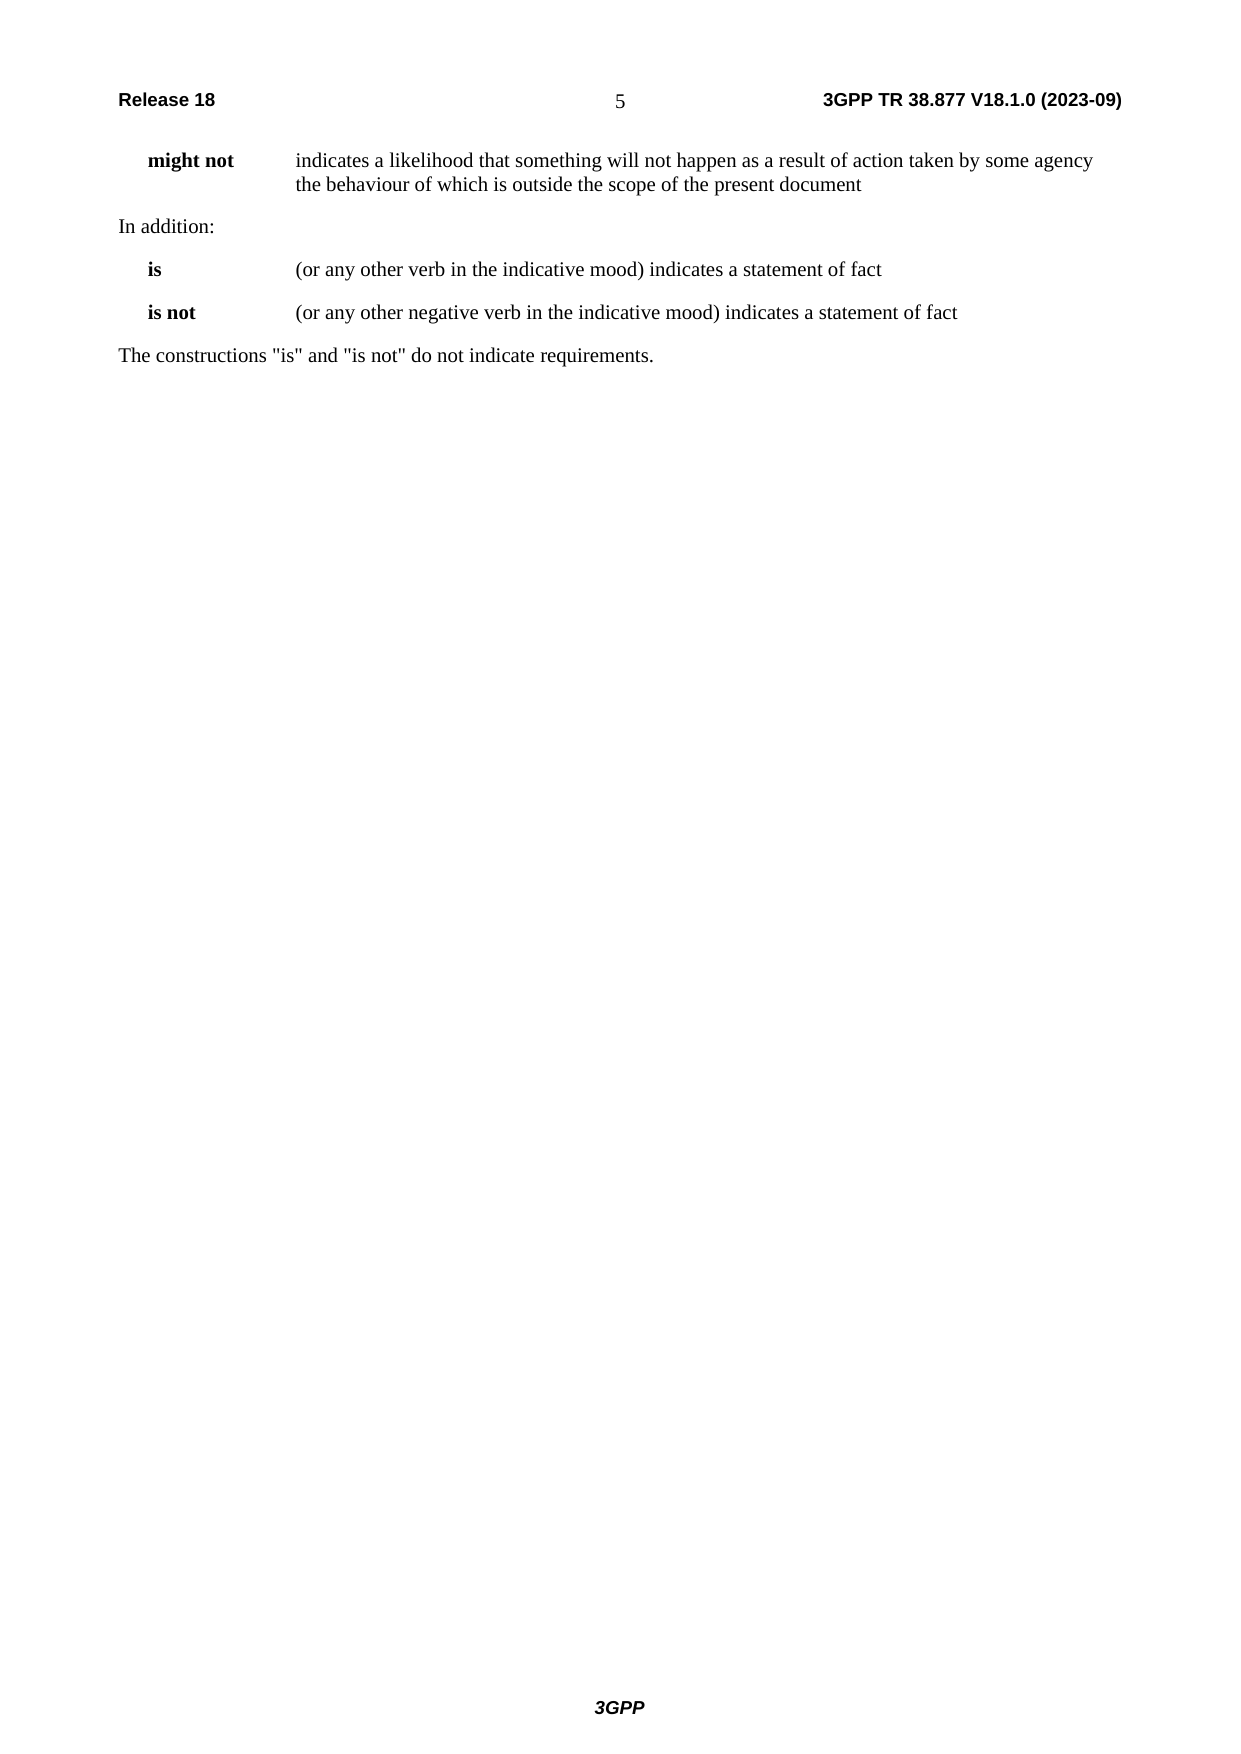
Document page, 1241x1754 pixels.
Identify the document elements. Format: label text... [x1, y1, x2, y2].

text In addition: [118, 214, 1122, 238]
text is not (or any other negative verb in the indicative mood) indicates a statement of fact [148, 300, 1122, 324]
text is (or any other verb in the indicative mood) indicates a statement of fact [148, 257, 1122, 281]
text might not indicates a likelihood that something will not happen as a result of action taken by some agency the behaviour of which is outside the scope of the present document [148, 147, 1122, 196]
text The constructions "is" and "is not" do not indicate requirements. [118, 343, 1122, 367]
